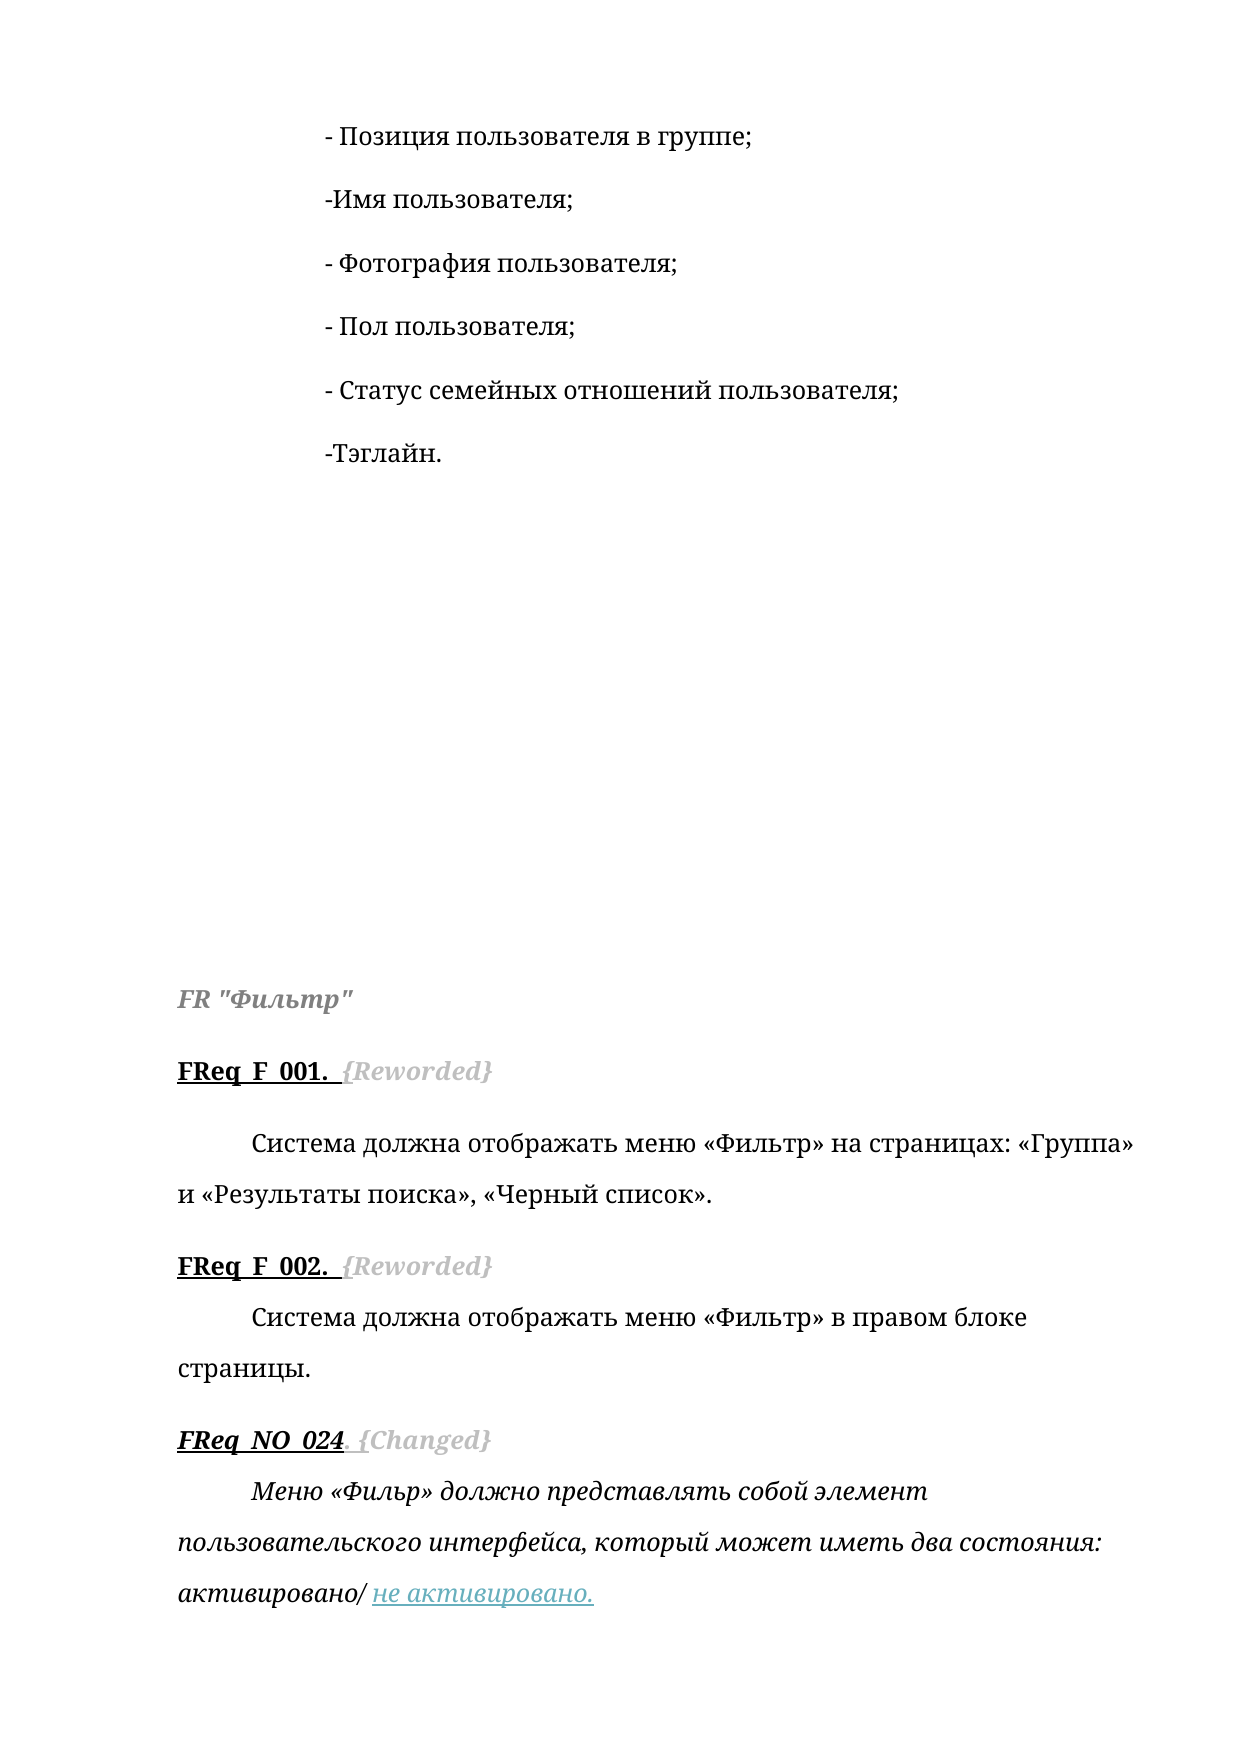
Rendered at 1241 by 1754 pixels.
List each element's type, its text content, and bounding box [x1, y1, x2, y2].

text - Статус семейных отношений пользователя; [251, 372, 1152, 406]
text Система должна отображать меню «Фильтр» на страницах: «Группа» и «Результаты поиска», «Черный список». [177, 1125, 1152, 1211]
text - Пол пользователя; [251, 309, 1152, 343]
text FReq_NO_024. {Changed} [177, 1422, 1152, 1456]
text - Позиция пользователя в группе; [251, 118, 1152, 152]
text FReq_F_001. {Reworded} [177, 1053, 1152, 1088]
text -Тэглайн. [251, 436, 1152, 470]
text - Фотография пользователя; [251, 245, 1152, 279]
text FR "Фильтр" [177, 982, 1152, 1016]
text Меню «Фильр» должно представлять собой элемент пользовательского интерфейса, который может иметь два состояния: активировано/ не активировано. [177, 1473, 1152, 1609]
text Система должна отображать меню «Фильтр» в правом блоке страницы. [177, 1299, 1152, 1384]
text -Имя пользователя; [251, 182, 1152, 216]
text FReq_F_002. {Reworded} [177, 1248, 1152, 1282]
